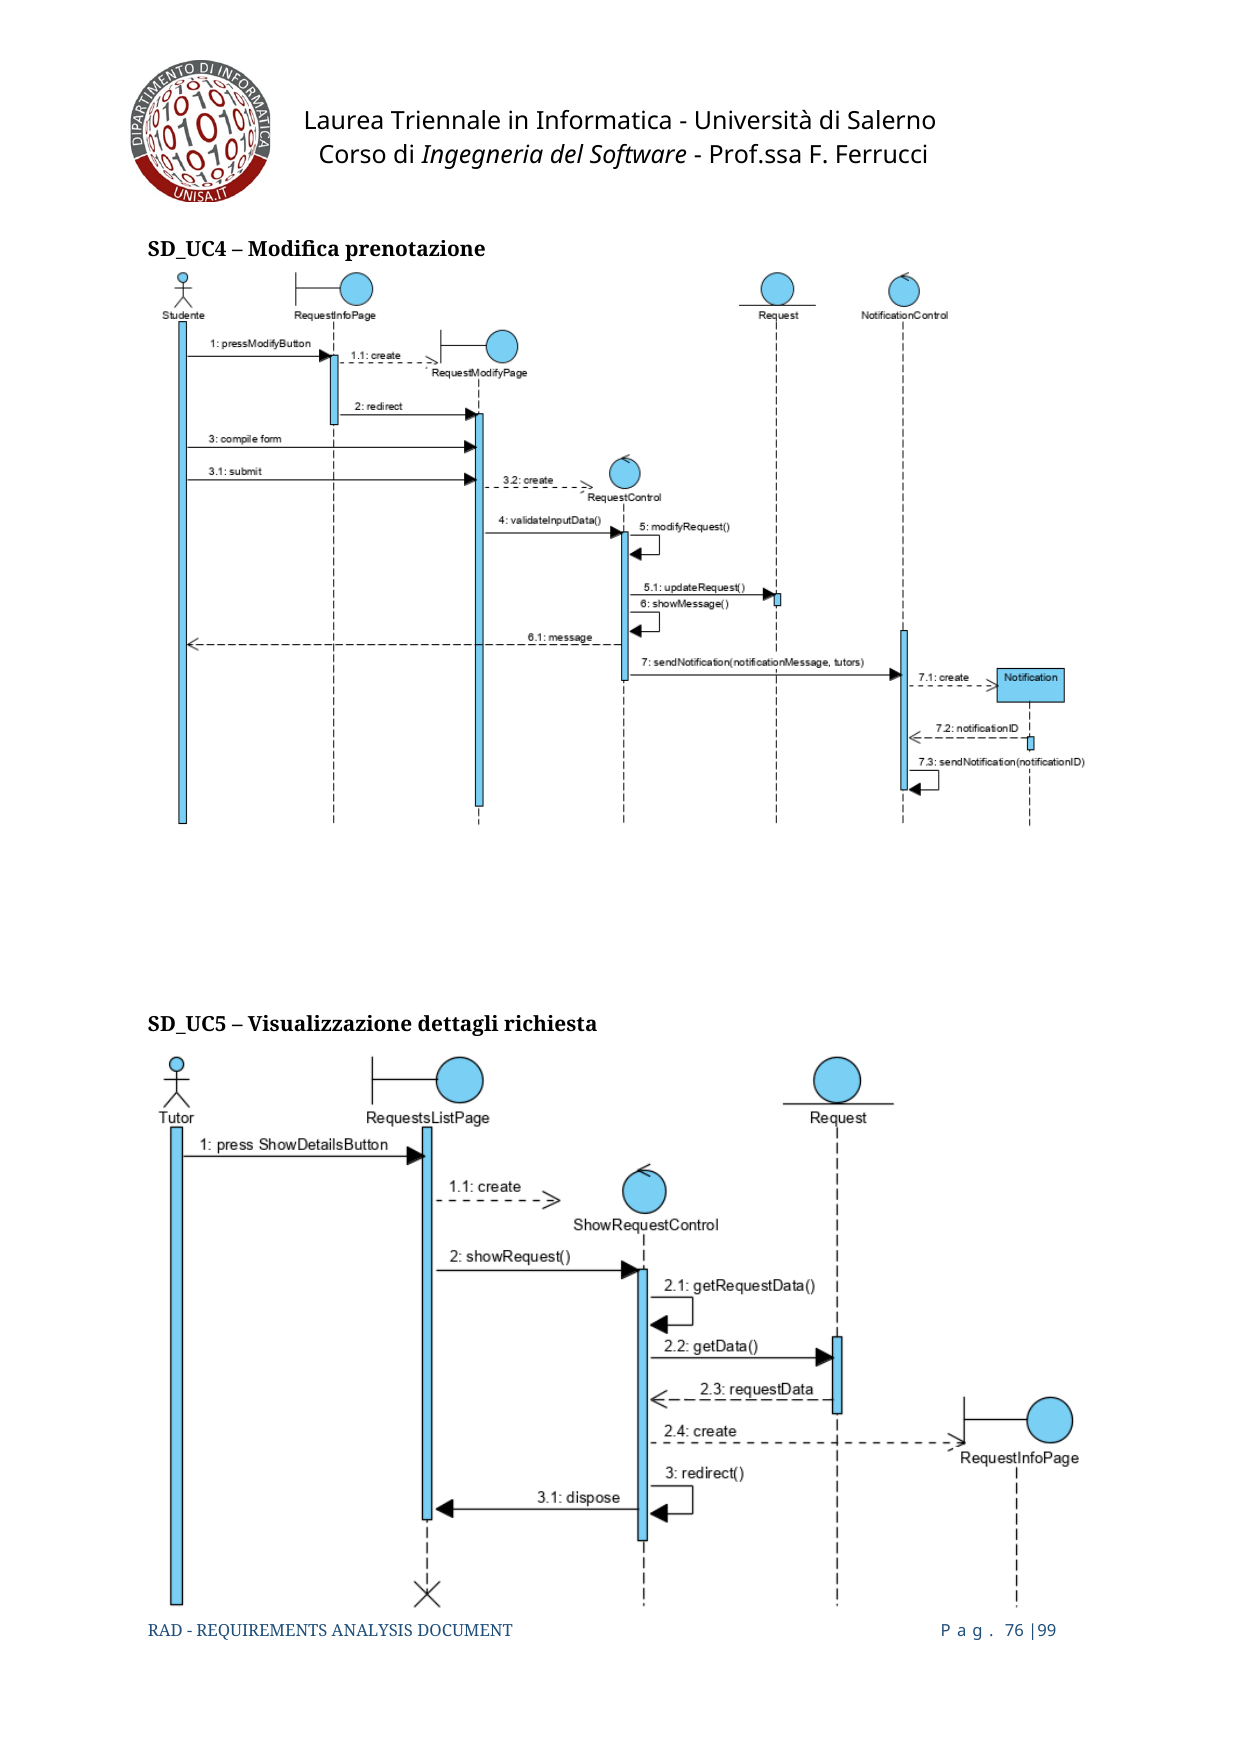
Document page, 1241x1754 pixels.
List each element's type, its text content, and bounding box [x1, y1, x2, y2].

picture [147, 268, 1093, 836]
picture [129, 60, 271, 201]
picture [147, 1044, 1093, 1617]
text SD_UC5 – Visualizzazione dettagli richiesta [148, 1009, 1092, 1038]
text SD_UC4 – Modifica prenotazione [148, 234, 1092, 262]
